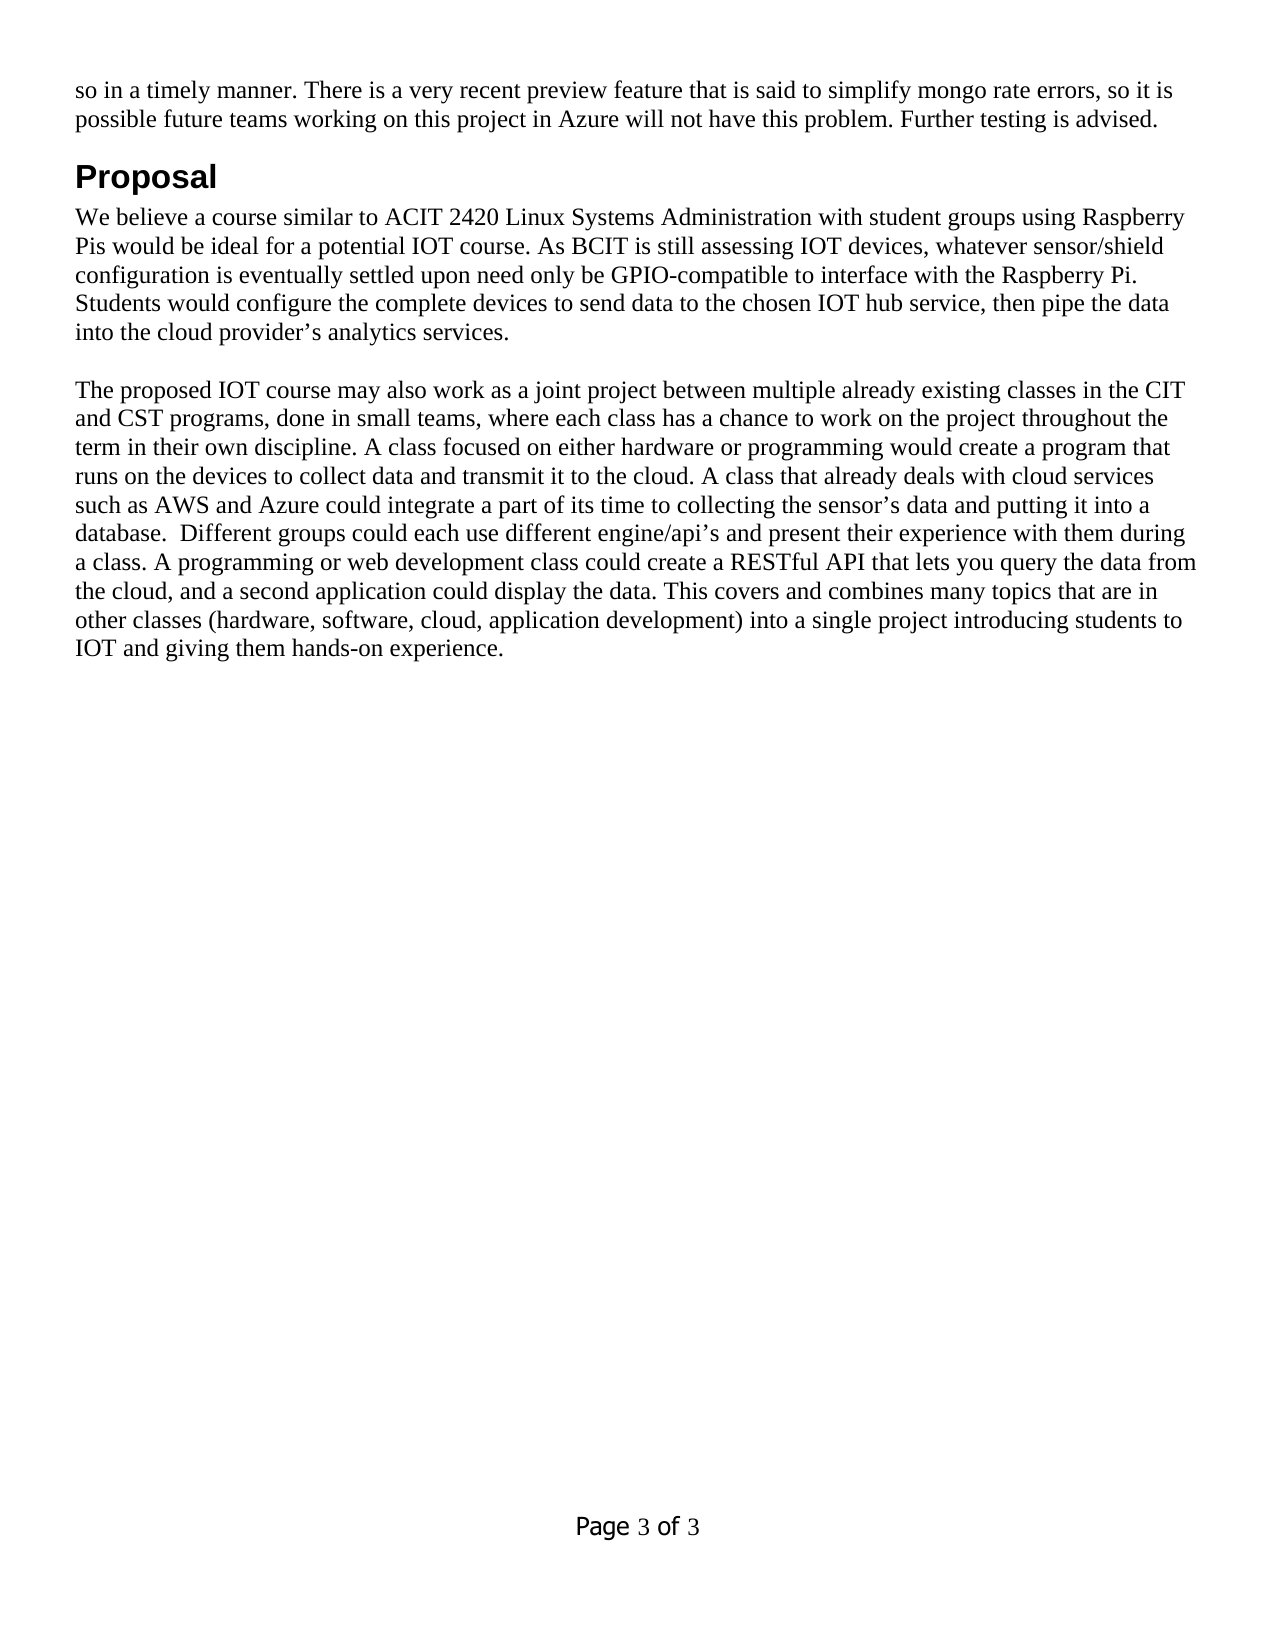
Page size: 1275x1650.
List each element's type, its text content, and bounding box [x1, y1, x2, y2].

subtitle Proposal [75, 157, 1200, 196]
text The proposed IOT course may also work as a joint project between multiple already existing classes in the CIT and CST programs, done in small teams, where each class has a chance to work on the project throughout the term in their own discipline. A class focused on either hardware or programming would create a program that runs on the devices to collect data and transmit it to the cloud. A class that already deals with cloud services such as AWS and Azure could integrate a part of its time to collecting the sensor’s data and putting it into a database. Different groups could each use different engine/api’s and present their experience with them during a class. A programming or web development class could create a RESTful API that lets you query the data from the cloud, and a second application could display the data. This covers and combines many topics that are in other classes (hardware, software, cloud, application development) into a single project introducing students to IOT and giving them hands-on experience. [75, 375, 1200, 662]
text We believe a course similar to ACIT 2420 Linux Systems Administration with student groups using Raspberry Pis would be ideal for a potential IOT course. As BCIT is still assessing IOT devices, whatever sensor/shield configuration is eventually settled upon need only be GPIO-compatible to interface with the Raspberry Pi. Students would configure the complete devices to send data to the chosen IOT hub service, then pipe the data into the cloud provider’s analytics services. [75, 202, 1200, 346]
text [75, 75, 1200, 132]
